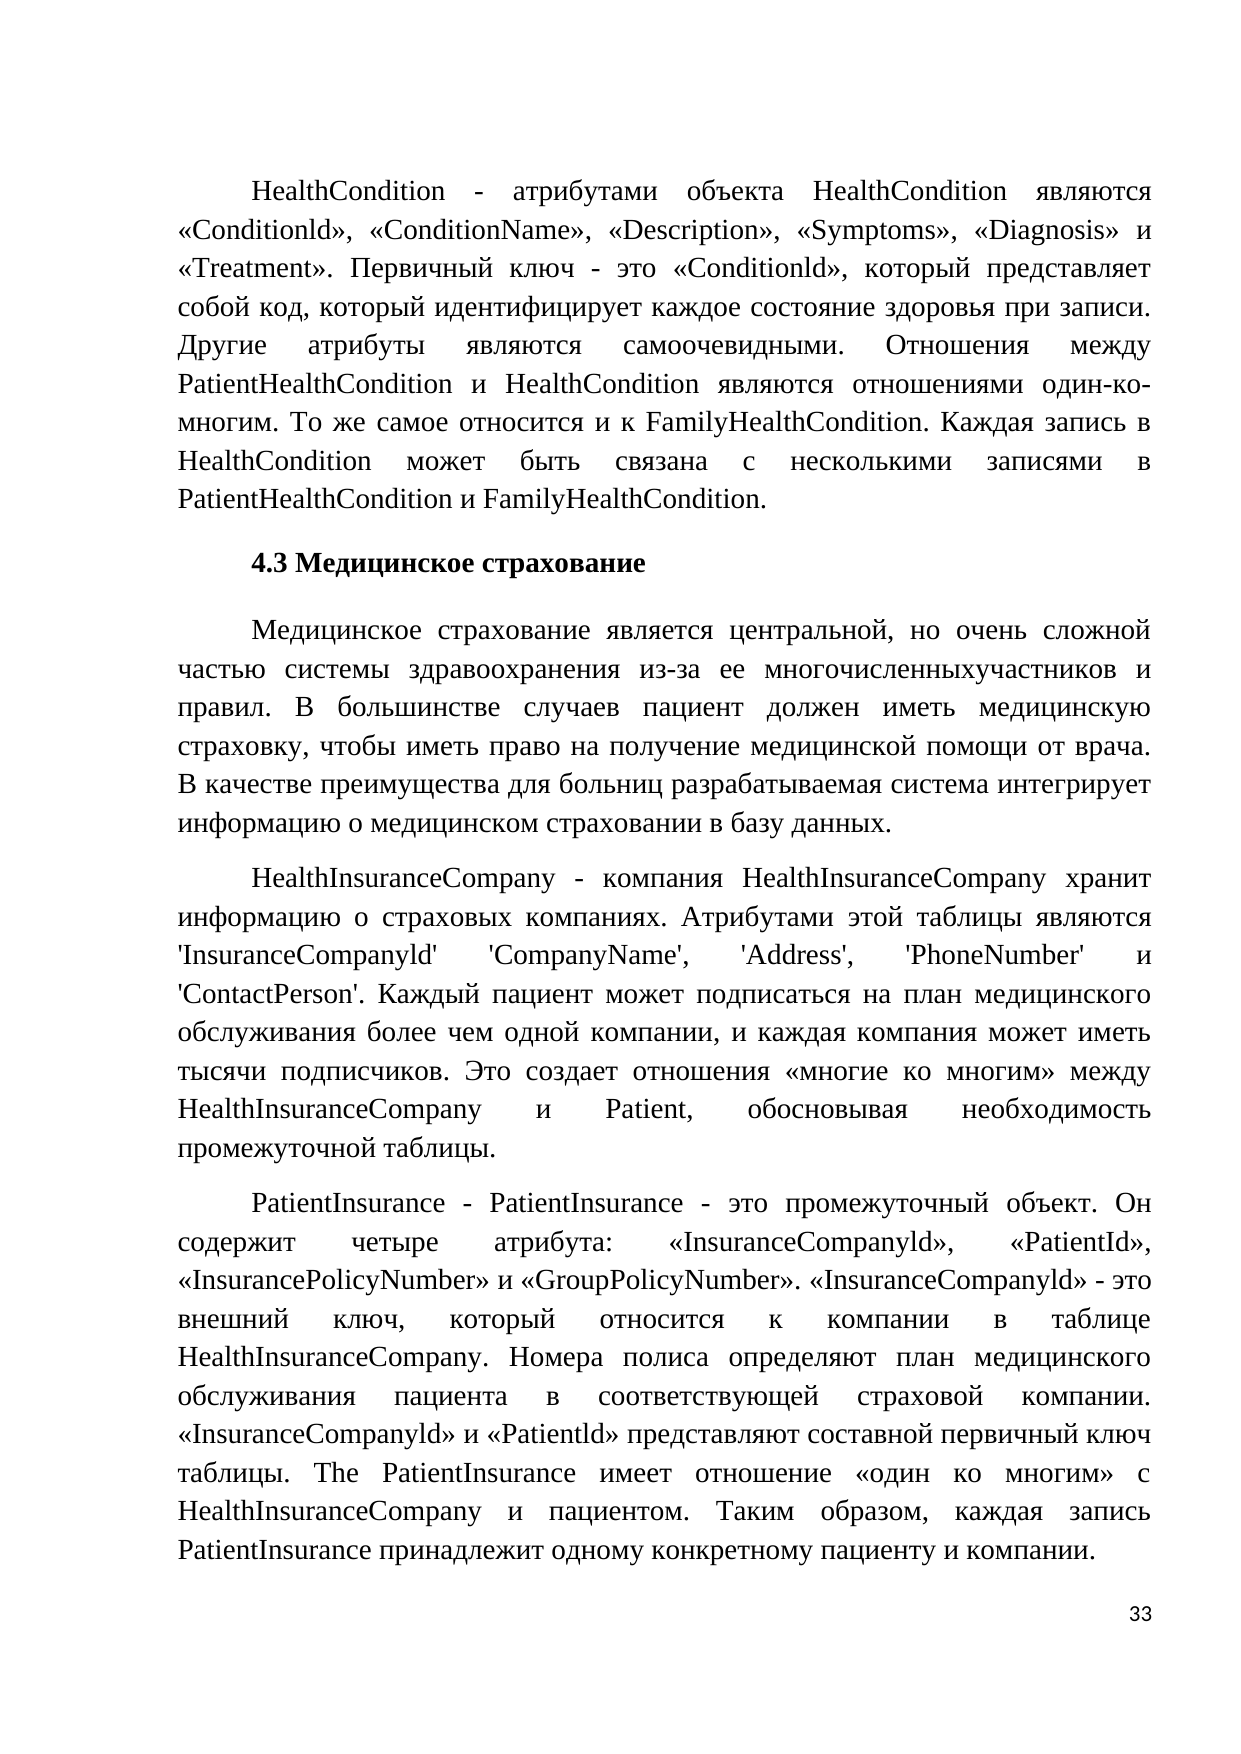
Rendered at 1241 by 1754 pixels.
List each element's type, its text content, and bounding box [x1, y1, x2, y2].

text Медицинское страхование является центральной, но очень сложной частью системы здравоохранения из-за ее многочисленныхучастников и правил. В большинстве случаев пациент должен иметь медицинскую страховку, чтобы иметь право на получение медицинской помощи от врача. В качестве преимущества для больниц разрабатываемая система интегрирует информацию о медицинском страховании в базу данных. [177, 612, 1152, 838]
text PatientInsurance - PatientInsurance - это промежуточный объект. Он содержит четыре атрибута: «InsuranceCompanyld», «PatientId», «InsurancePolicyNumber» и «GroupPolicyNumber». «InsuranceCompanyld» - это внешний ключ, который относится к компании в таблице HealthInsuranceCompany. Номера полиса определяют план медицинского обслуживания пациента в соответствующей страховой компании. «InsuranceCompanyld» и «Patientld» представляют составной первичный ключ таблицы. The PatientInsurance имеет отношение «один ко многим» с HealthInsuranceCompany и пациентом. Таким образом, каждая запись PatientInsurance принадлежит одному конкретному пациенту и компании. [177, 1185, 1152, 1566]
text HealthCondition - атрибутами объекта HealthCondition являются «Conditionld», «ConditionName», «Description», «Symptoms», «Diagnosis» и «Treatment». Первичный ключ - это «Conditionld», который представляет собой код, который идентифицирует каждое состояние здоровья при записи. Другие атрибуты являются самоочевидными. Отношения между PatientHealthCondition и HealthCondition являются отношениями один-ко-многим. То же самое относится и к FamilyHealthCondition. Каждая запись в HealthCondition может быть связана с несколькими записями в PatientHealthCondition и FamilyHealthCondition. [177, 173, 1152, 515]
text HealthInsuranceCompany - компания HealthInsuranceCompany хранит информацию о страховых компаниях. Атрибутами этой таблицы являются 'InsuranceCompanyld' 'CompanyName', 'Address', 'PhoneNumber' и 'ContactPerson'. Каждый пациент может подписаться на план медицинского обслуживания более чем одной компании, и каждая компания может иметь тысячи подписчиков. Это создает отношения «многие ко многим» между HealthInsuranceCompany и Patient, обосновывая необходимость промежуточной таблицы. [177, 860, 1152, 1163]
subtitle 4.3 Медицинское страхование [251, 545, 1152, 579]
